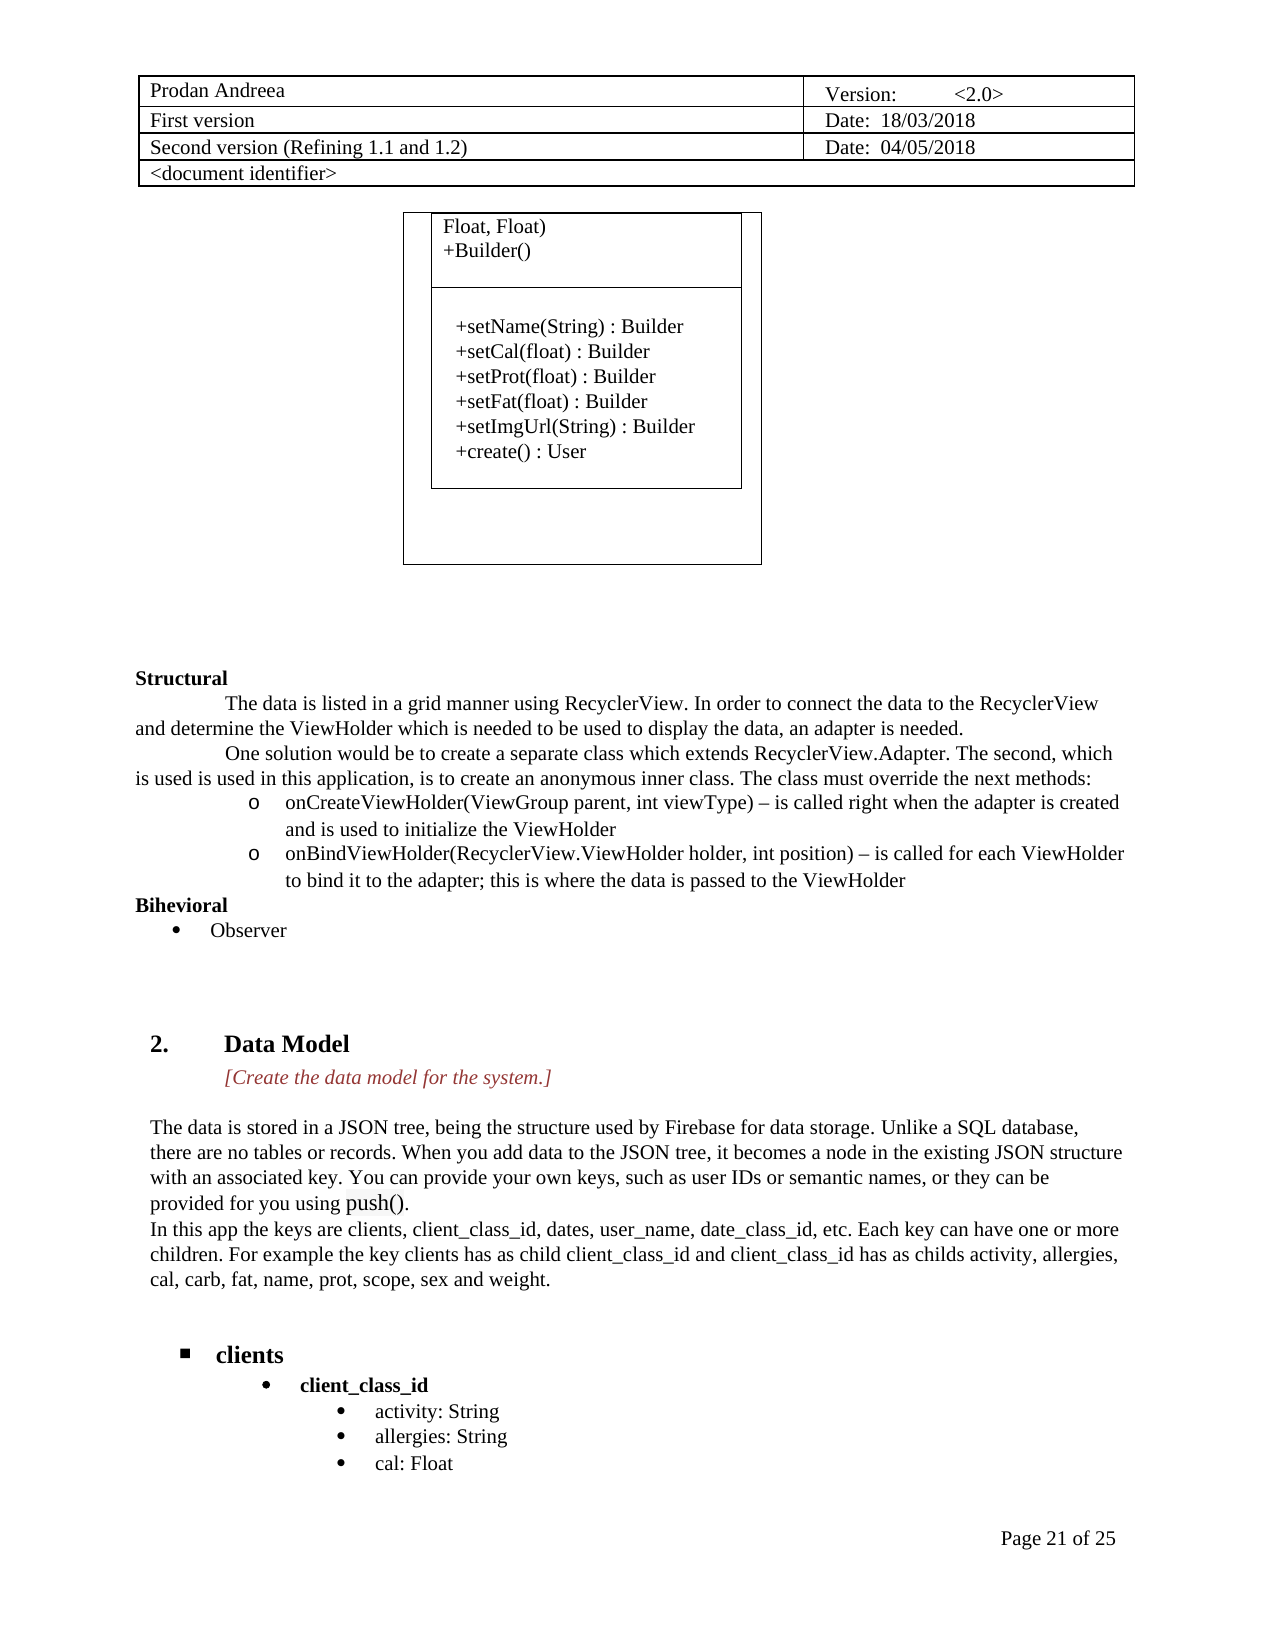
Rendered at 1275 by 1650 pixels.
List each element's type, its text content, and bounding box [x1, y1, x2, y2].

subtitle Data Model [150, 1029, 1125, 1058]
list cal: Float [337, 1450, 1125, 1474]
list activity: String [337, 1398, 1125, 1423]
list onBindViewHolder(RecyclerView.ViewHolder holder, int position) – is called for each ViewHolder to bind it to the adapter; this is where the data is passed to the ViewHolder [248, 841, 1125, 892]
text One solution would be to create a separate class which extends RecyclerView.Adapter. The second, which is used is used in this application, is to create an anonymous inner class. The class must override the next methods: [135, 740, 1125, 790]
list Observer [173, 917, 1125, 942]
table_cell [404, 213, 761, 564]
text The data is stored in a JSON tree, being the structure used by Firebase for data storage. Unlike a SQL database, there are no tables or records. When you add data to the JSON tree, it becomes a node in the existing JSON structure with an associated key. You can provide your own keys, such as user IDs or semantic names, or they can be provided for you using push(). [150, 1114, 1125, 1216]
text [Create the data model for the system.] [224, 1064, 1125, 1089]
text In this app the keys are clients, client_class_id, dates, user_name, date_class_id, etc. Each key can have one or more children. For example the key clients has as child client_class_id and client_class_id has as childs activity, allergies, cal, carb, fat, name, prot, scope, sex and weight. [150, 1216, 1125, 1291]
list onCreateViewHolder(ViewGroup parent, int viewType) – is called right when the adapter is created and is used to initialize the ViewHolder [248, 790, 1125, 841]
list clients [178, 1341, 1125, 1370]
text The data is listed in a grid manner using RecyclerView. In order to connect the data to the RecyclerView and determine the ViewHolder which is needed to be used to display the data, an adapter is needed. [135, 690, 1125, 740]
text Structural [135, 665, 1125, 690]
list allergies: String [337, 1424, 1125, 1448]
text Bihevioral [135, 892, 1125, 917]
list client_class_id [262, 1373, 1125, 1397]
